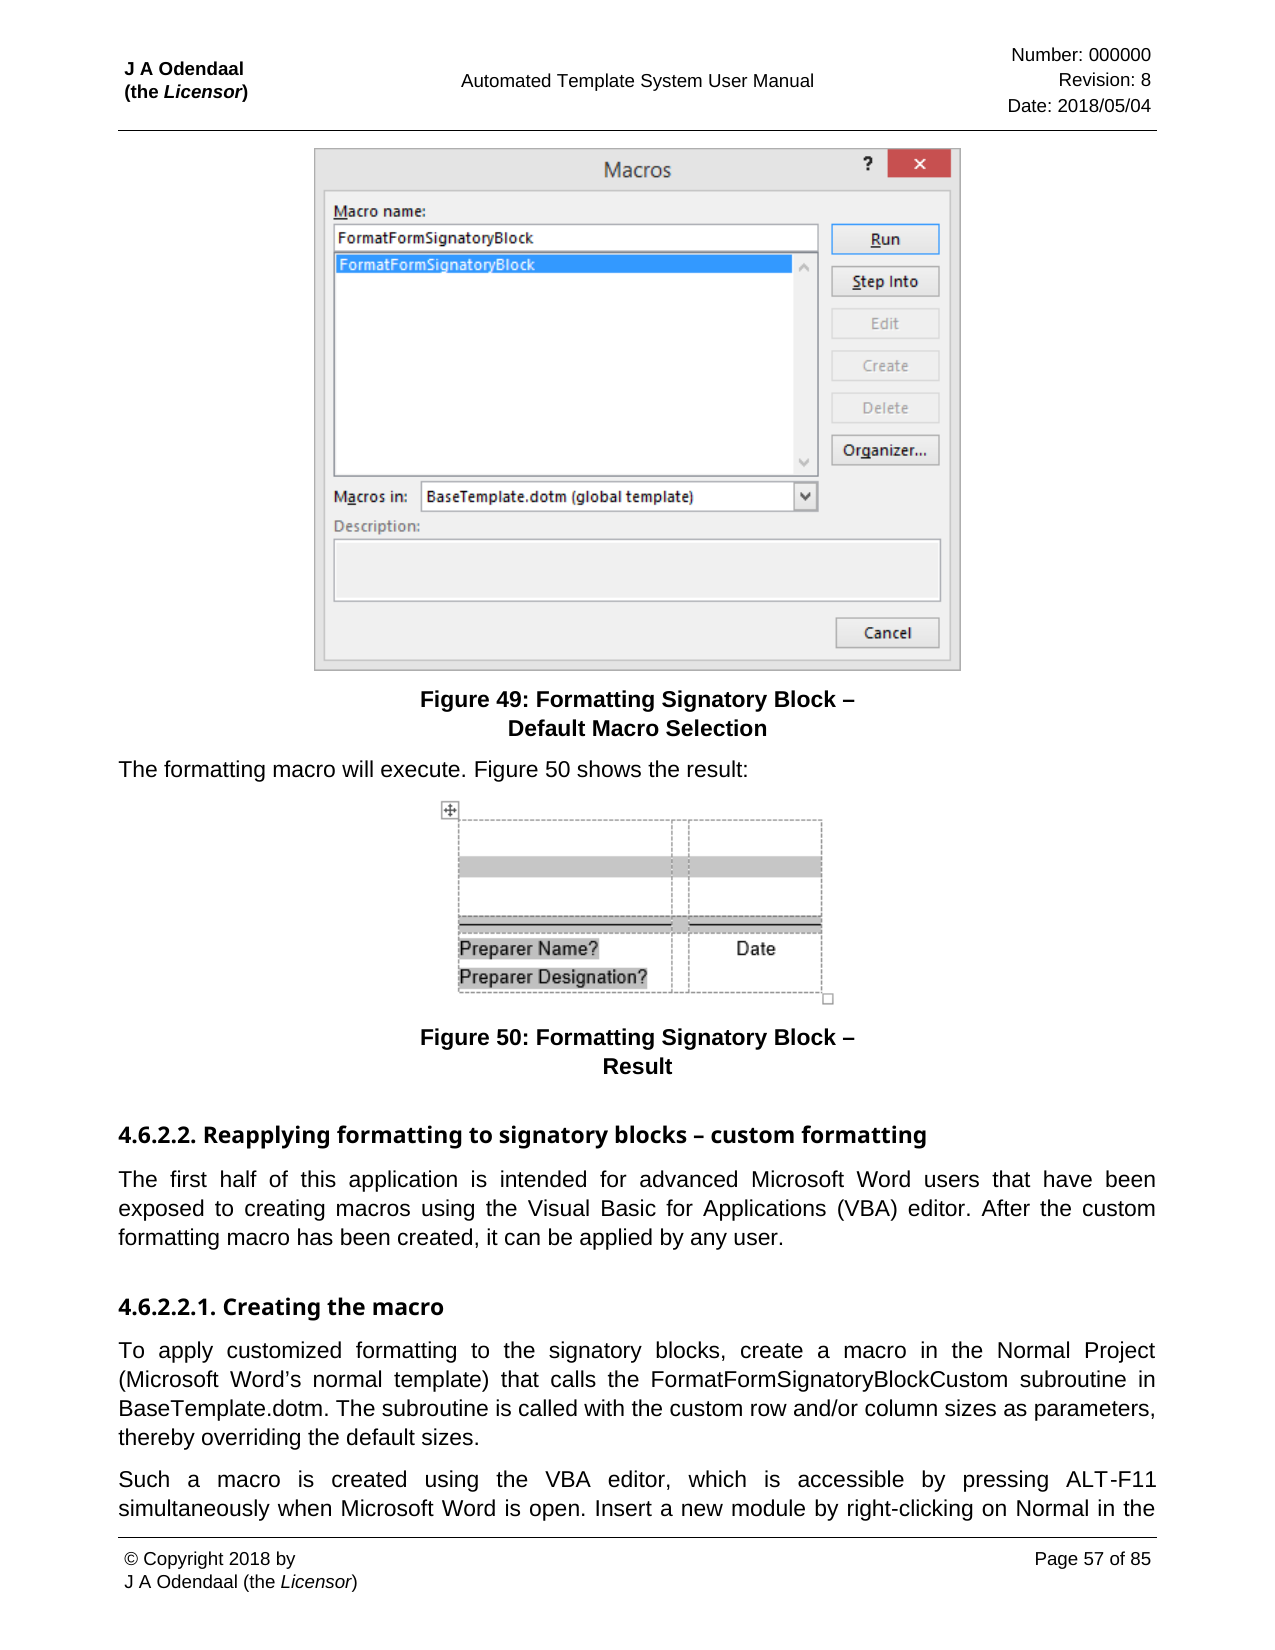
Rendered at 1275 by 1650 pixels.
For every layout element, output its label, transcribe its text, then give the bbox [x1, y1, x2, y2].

text Figure 50: Formatting Signatory Block – Result [118, 1024, 1157, 1079]
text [118, 1466, 1157, 1521]
text Figure 49: Formatting Signatory Block – Default Macro Selection [118, 686, 1157, 741]
text The first half of this application is intended for advanced Microsoft Word users that have been exposed to creating macros using the Visual Basic for Applications (VBA) editor. After the custom formatting macro has been created, it can be applied by any user. [118, 1166, 1157, 1250]
subtitle Reapplying formatting to signatory blocks – custom formatting [118, 1119, 1157, 1150]
subtitle Creating the macro [118, 1290, 1157, 1322]
text The formatting macro will execute. Figure 50 shows the result: [118, 756, 1157, 783]
picture [437, 797, 838, 1009]
text To apply customized formatting to the signatory blocks, create a macro in the Normal Project (Microsoft Word’s normal template) that calls the FormatFormSignatoryBlockCustom subroutine in BaseTemplate.dotm. The subroutine is called with the custom row and/or column sizes as parameters, thereby overriding the default sizes. [118, 1337, 1157, 1451]
picture [314, 148, 961, 671]
